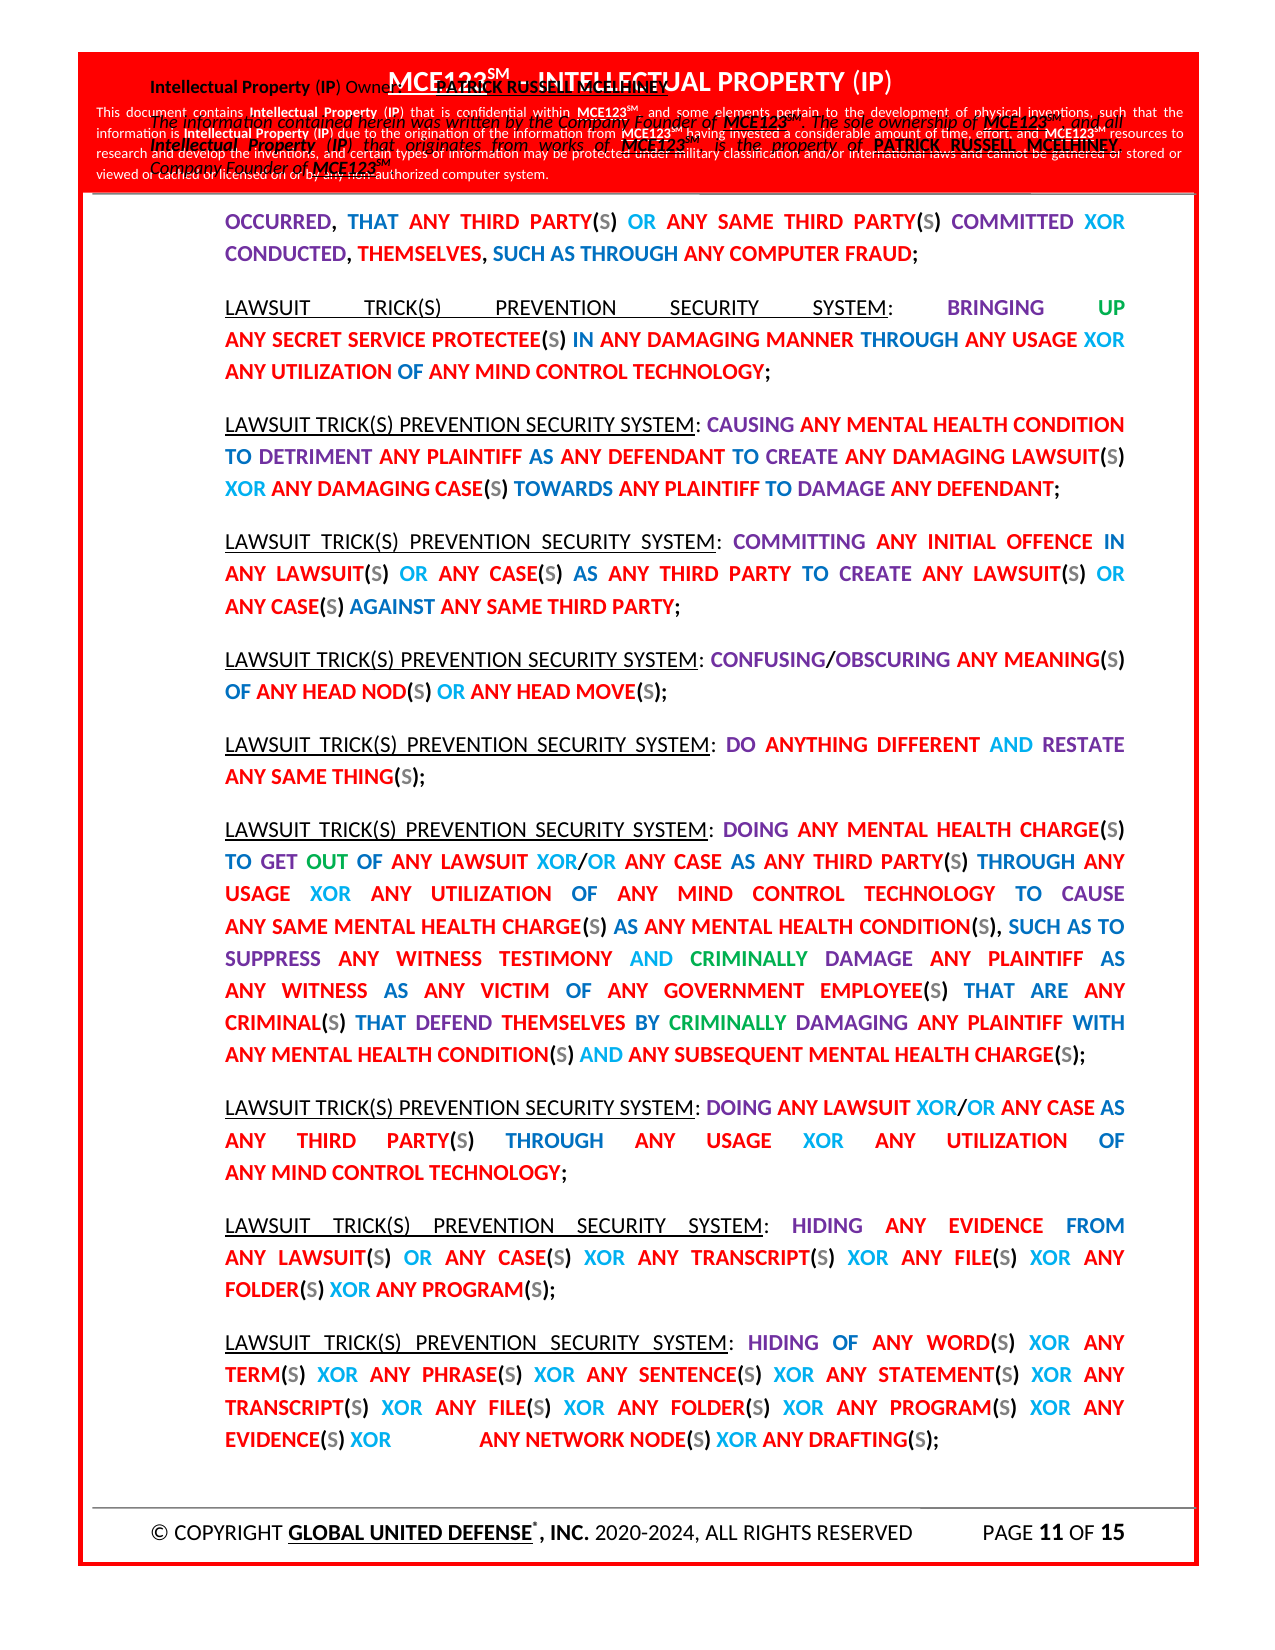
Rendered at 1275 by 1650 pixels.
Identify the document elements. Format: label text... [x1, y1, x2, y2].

text LAWSUIT TRICK(S) PREVENTION SECURITY SYSTEM: CAUSING ANY MENTAL HEALTH CONDITION TO DETRIMENT ANY PLAINTIFF AS ANY DEFENDANT TO CREATE ANY DAMAGING LAWSUIT(S) XOR ANY DAMAGING CASE(S) TOWARDS ANY PLAINTIFF TO DAMAGE ANY DEFENDANT; [225, 410, 1125, 502]
text LAWSUIT TRICK(S) PREVENTION SECURITY SYSTEM: DO ANYTHING DIFFERENT AND RESTATE ANY SAME THING(S); [225, 730, 1125, 790]
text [225, 207, 1125, 268]
text LAWSUIT TRICK(S) PREVENTION SECURITY SYSTEM: HIDING ANY EVIDENCE FROM ANY LAWSUIT(S) OR ANY CASE(S) XOR ANY TRANSCRIPT(S) XOR ANY FILE(S) XOR ANY FOLDER(S) XOR ANY PROGRAM(S); [225, 1211, 1125, 1303]
text LAWSUIT TRICK(S) PREVENTION SECURITY SYSTEM: DOING ANY MENTAL HEALTH CHARGE(S) TO GET OUT OF ANY LAWSUIT XOR/OR ANY CASE AS ANY THIRD PARTY(S) THROUGH ANY USAGE XOR ANY UTILIZATION OF ANY MIND CONTROL TECHNOLOGY TO CAUSE ANY SAME MENTAL HEALTH CHARGE(S) AS ANY MENTAL HEALTH CONDITION(S), SUCH AS TO SUPPRESS ANY WITNESS TESTIMONY AND CRIMINALLY DAMAGE ANY PLAINTIFF AS ANY WITNESS AS ANY VICTIM OF ANY GOVERNMENT EMPLOYEE(S) THAT ARE ANY CRIMINAL(S) THAT DEFEND THEMSELVES BY CRIMINALLY DAMAGING ANY PLAINTIFF WITH ANY MENTAL HEALTH CONDITION(S) AND ANY SUBSEQUENT MENTAL HEALTH CHARGE(S); [225, 815, 1125, 1068]
text LAWSUIT TRICK(S) PREVENTION SECURITY SYSTEM: HIDING OF ANY WORD(S) XOR ANY TERM(S) XOR ANY PHRASE(S) XOR ANY SENTENCE(S) XOR ANY STATEMENT(S) XOR ANY TRANSCRIPT(S) XOR ANY FILE(S) XOR ANY FOLDER(S) XOR ANY PROGRAM(S) XOR ANY EVIDENCE(S) XOR ANY NETWORK NODE(S) XOR ANY DRAFTING(S); [225, 1328, 1125, 1453]
text LAWSUIT TRICK(S) PREVENTION SECURITY SYSTEM: COMMITTING ANY INITIAL OFFENCE IN ANY LAWSUIT(S) OR ANY CASE(S) AS ANY THIRD PARTY TO CREATE ANY LAWSUIT(S) OR ANY CASE(S) AGAINST ANY SAME THIRD PARTY; [225, 527, 1125, 620]
text LAWSUIT TRICK(S) PREVENTION SECURITY SYSTEM: DOING ANY LAWSUIT XOR/OR ANY CASE AS ANY THIRD PARTY(S) THROUGH ANY USAGE XOR ANY UTILIZATION OF ANY MIND CONTROL TECHNOLOGY; [225, 1093, 1125, 1186]
text LAWSUIT TRICK(S) PREVENTION SECURITY SYSTEM: BRINGING UP ANY SECRET SERVICE PROTECTEE(S) IN ANY DAMAGING MANNER THROUGH ANY USAGE XOR ANY UTILIZATION OF ANY MIND CONTROL TECHNOLOGY; [225, 293, 1125, 385]
text LAWSUIT TRICK(S) PREVENTION SECURITY SYSTEM: CONFUSING/OBSCURING ANY MEANING(S) OF ANY HEAD NOD(S) OR ANY HEAD MOVE(S); [225, 645, 1125, 705]
